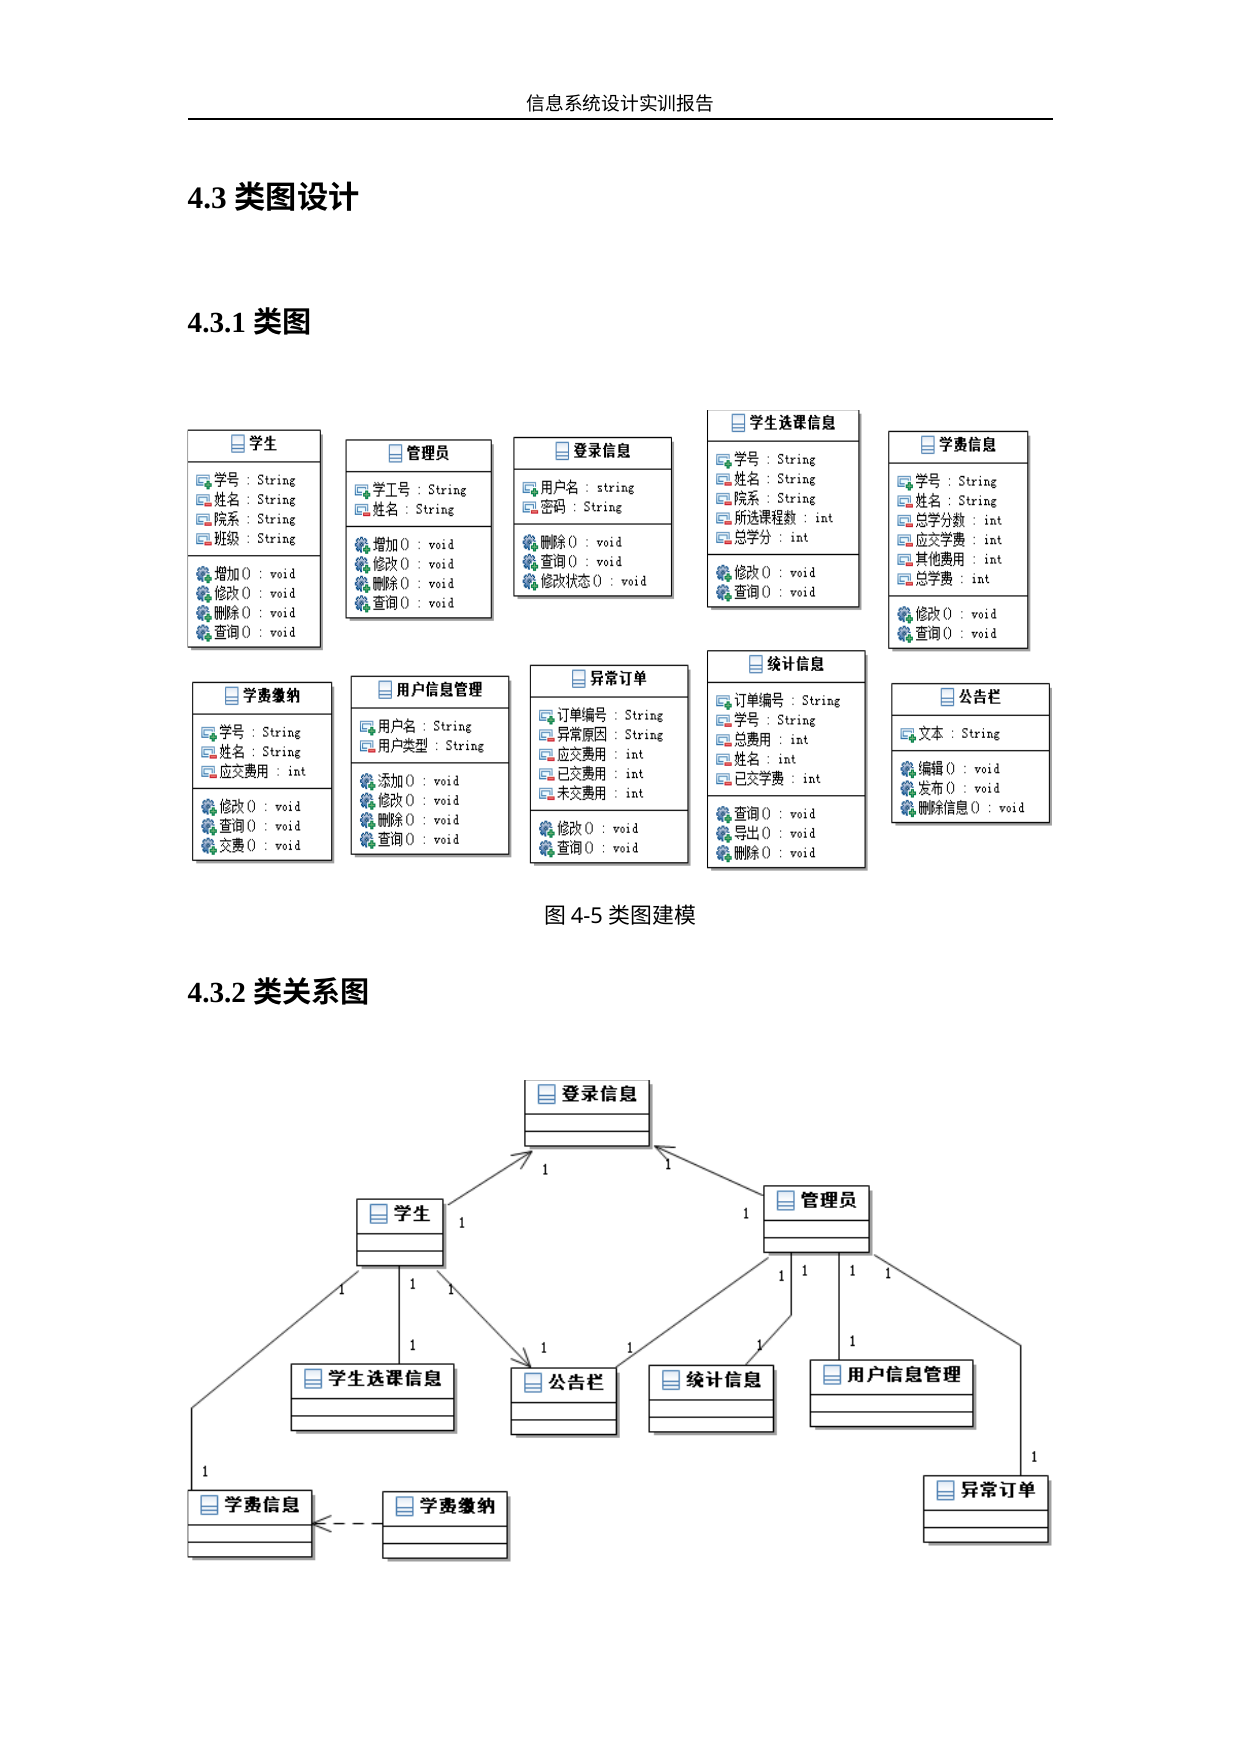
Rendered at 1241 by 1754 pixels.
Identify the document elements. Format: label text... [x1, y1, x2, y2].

subtitle 4.3 类图设计 [187, 162, 1053, 227]
text 图4-5 类图建模 [187, 872, 1053, 930]
picture [187, 1080, 1053, 1563]
subtitle 4.3.1 类图 [187, 287, 1053, 352]
subtitle 4.3.2 类关系图 [187, 957, 1053, 1022]
picture [187, 410, 1053, 872]
